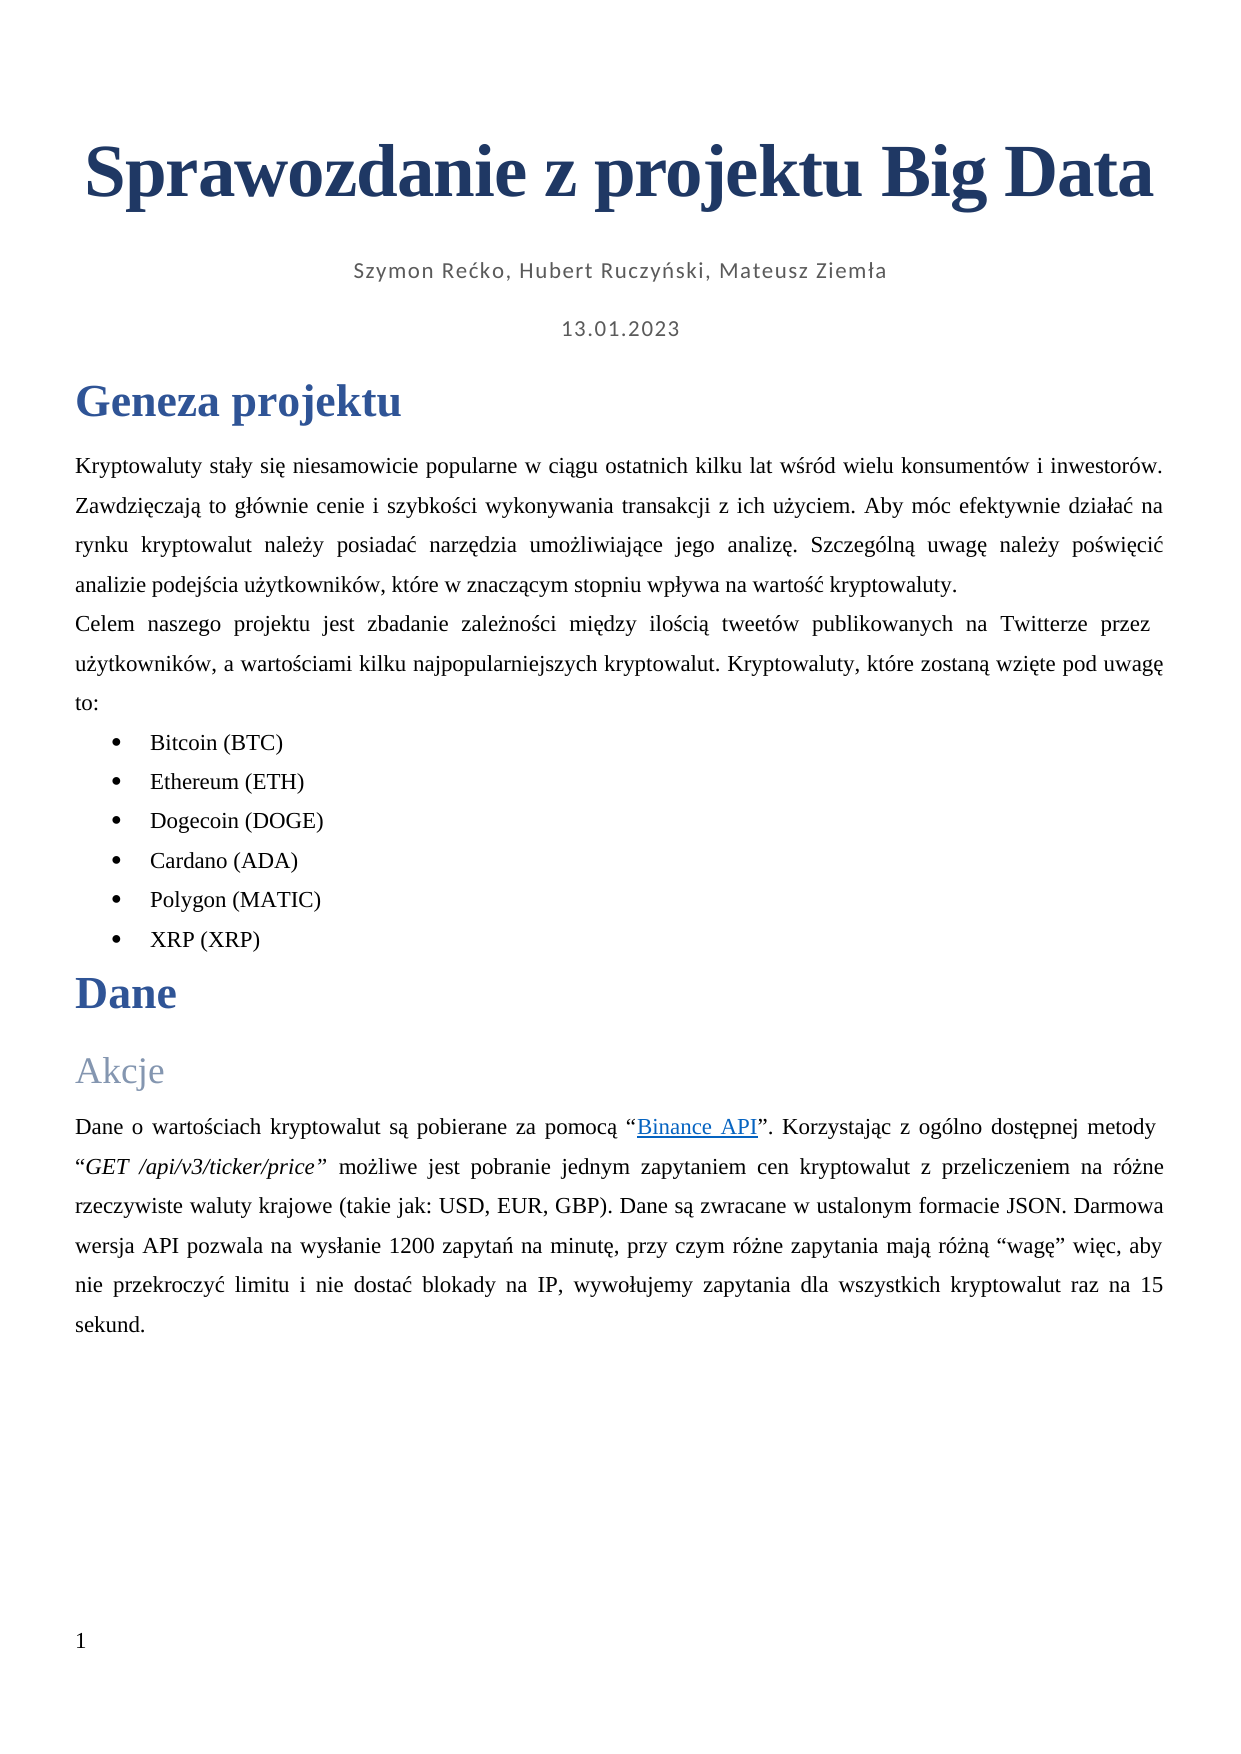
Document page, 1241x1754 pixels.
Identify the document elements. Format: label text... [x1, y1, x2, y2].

list Bitcoin (BTC) [112, 728, 1165, 755]
subtitle 13.01.2023 [75, 314, 1165, 342]
text Celem naszego projektu jest zbadanie zależności między ilością tweetów publikowanych na Twitterze przez użytkowników, a wartościami kilku najpopularniejszych kryptowalut. Kryptowaluty, które zostaną wzięte pod uwagę to: [75, 610, 1165, 715]
subtitle Akcje [75, 1049, 1165, 1092]
list Cardano (ADA) [112, 847, 1165, 873]
subtitle Geneza projektu [75, 373, 1165, 426]
subtitle Szymon Rećko, Hubert Ruczyński, Mateusz Ziemła [75, 256, 1165, 284]
text Dane o wartościach kryptowalut są pobierane za pomocą “Binance API”. Korzystając z ogólno dostępnej metody “GET /api/v3/ticker/price” możliwe jest pobranie jednym zapytaniem cen kryptowalut z przeliczeniem na różne rzeczywiste waluty krajowe (takie jak: USD, EUR, GBP). Dane są zwracane w ustalonym formacie JSON. Darmowa wersja API pozwala na wysłanie 1200 zapytań na minutę, przy czym różne zapytania mają różną “wagę” więc, aby nie przekroczyć limitu i nie dostać blokady na IP, wywołujemy zapytania dla wszystkich kryptowalut raz na 15 sekund. [75, 1113, 1165, 1337]
list XRP (XRP) [112, 926, 1165, 952]
list Polygon (MATIC) [112, 886, 1165, 913]
list Ethereum (ETH) [112, 768, 1165, 794]
title Sprawozdanie z projektu Big Data [75, 126, 1165, 213]
subtitle Dane [75, 965, 1165, 1018]
list Dogecoin (DOGE) [112, 807, 1165, 834]
text Kryptowaluty stały się niesamowicie popularne w ciągu ostatnich kilku lat wśród wielu konsumentów i inwestorów. Zawdzięczają to głównie cenie i szybkości wykonywania transakcji z ich użyciem. Aby móc efektywnie działać na rynku kryptowalut należy posiadać narzędzia umożliwiające jego analizę. Szczególną uwagę należy poświęcić analizie podejścia użytkowników, które w znaczącym stopniu wpływa na wartość kryptowaluty. [75, 452, 1165, 597]
